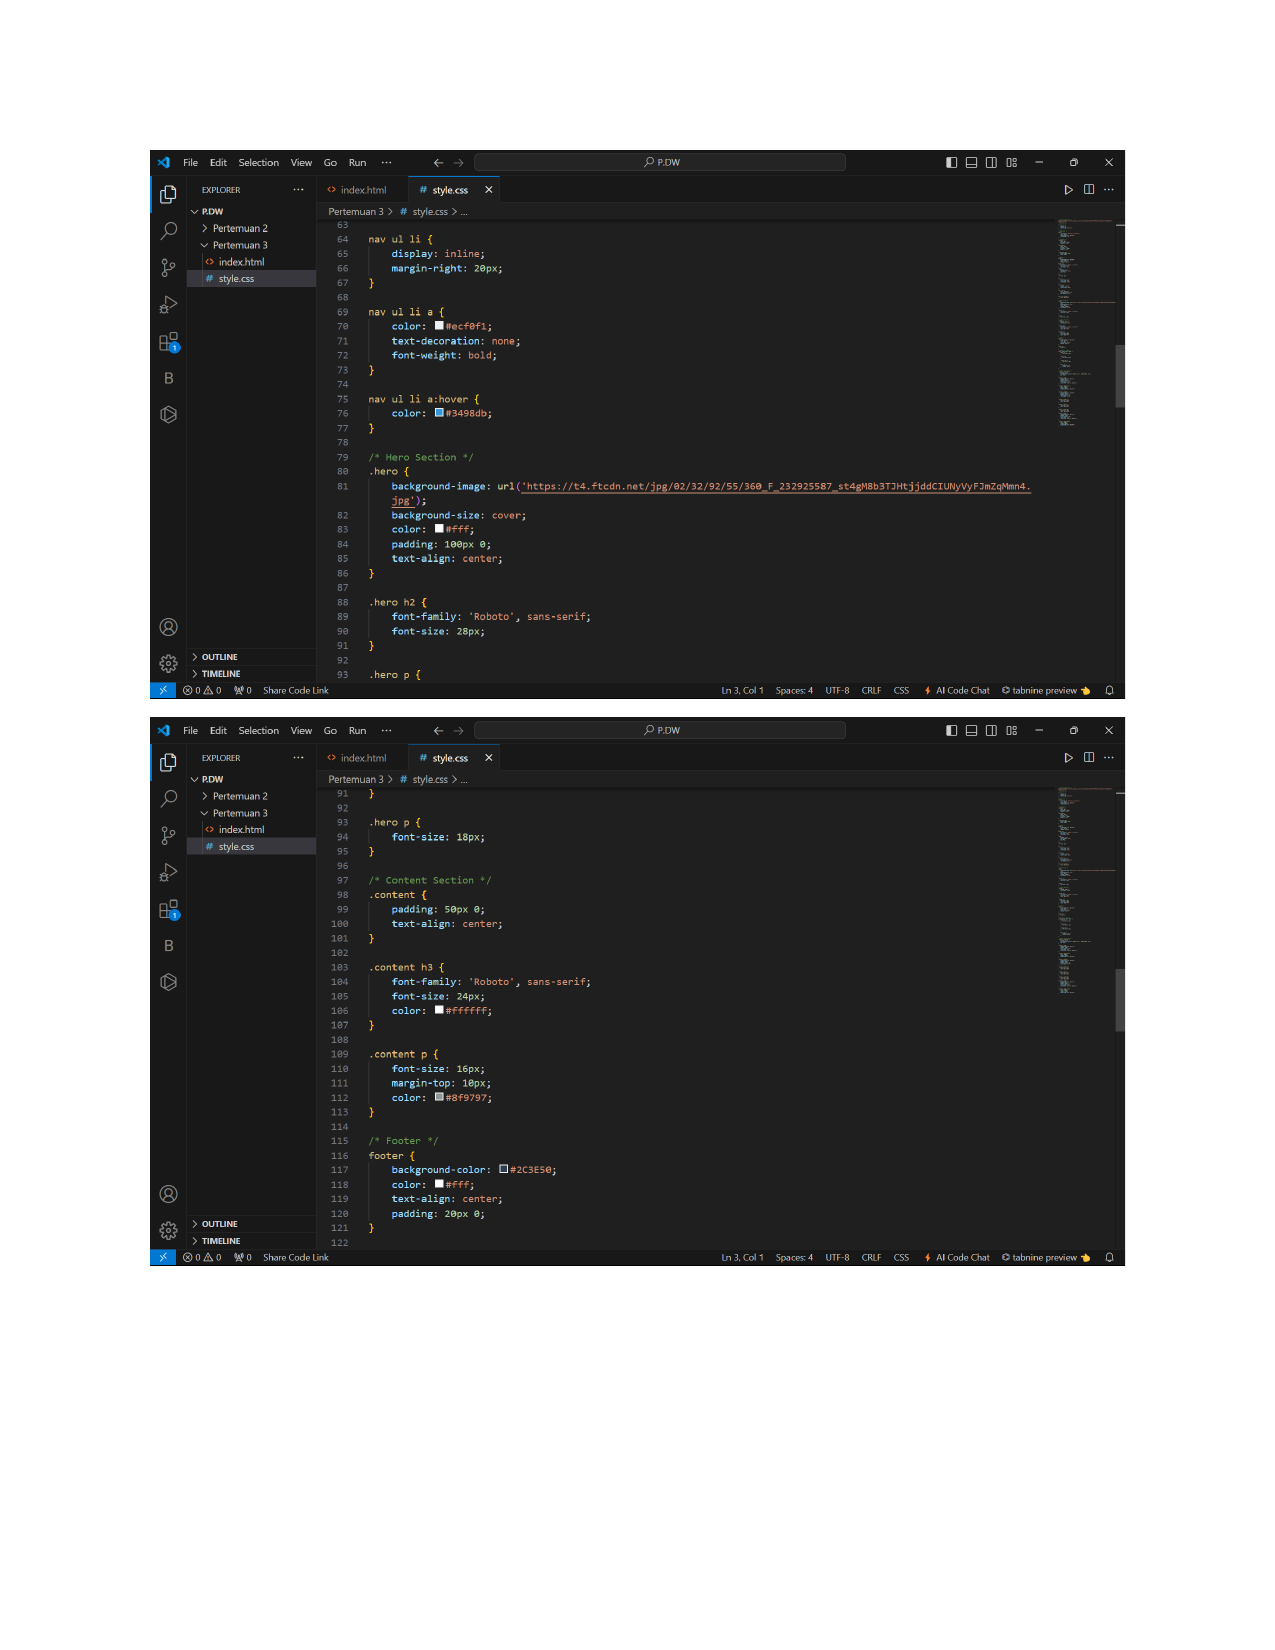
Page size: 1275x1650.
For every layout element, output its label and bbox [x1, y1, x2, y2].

picture [150, 717, 1125, 1266]
picture [150, 150, 1125, 699]
